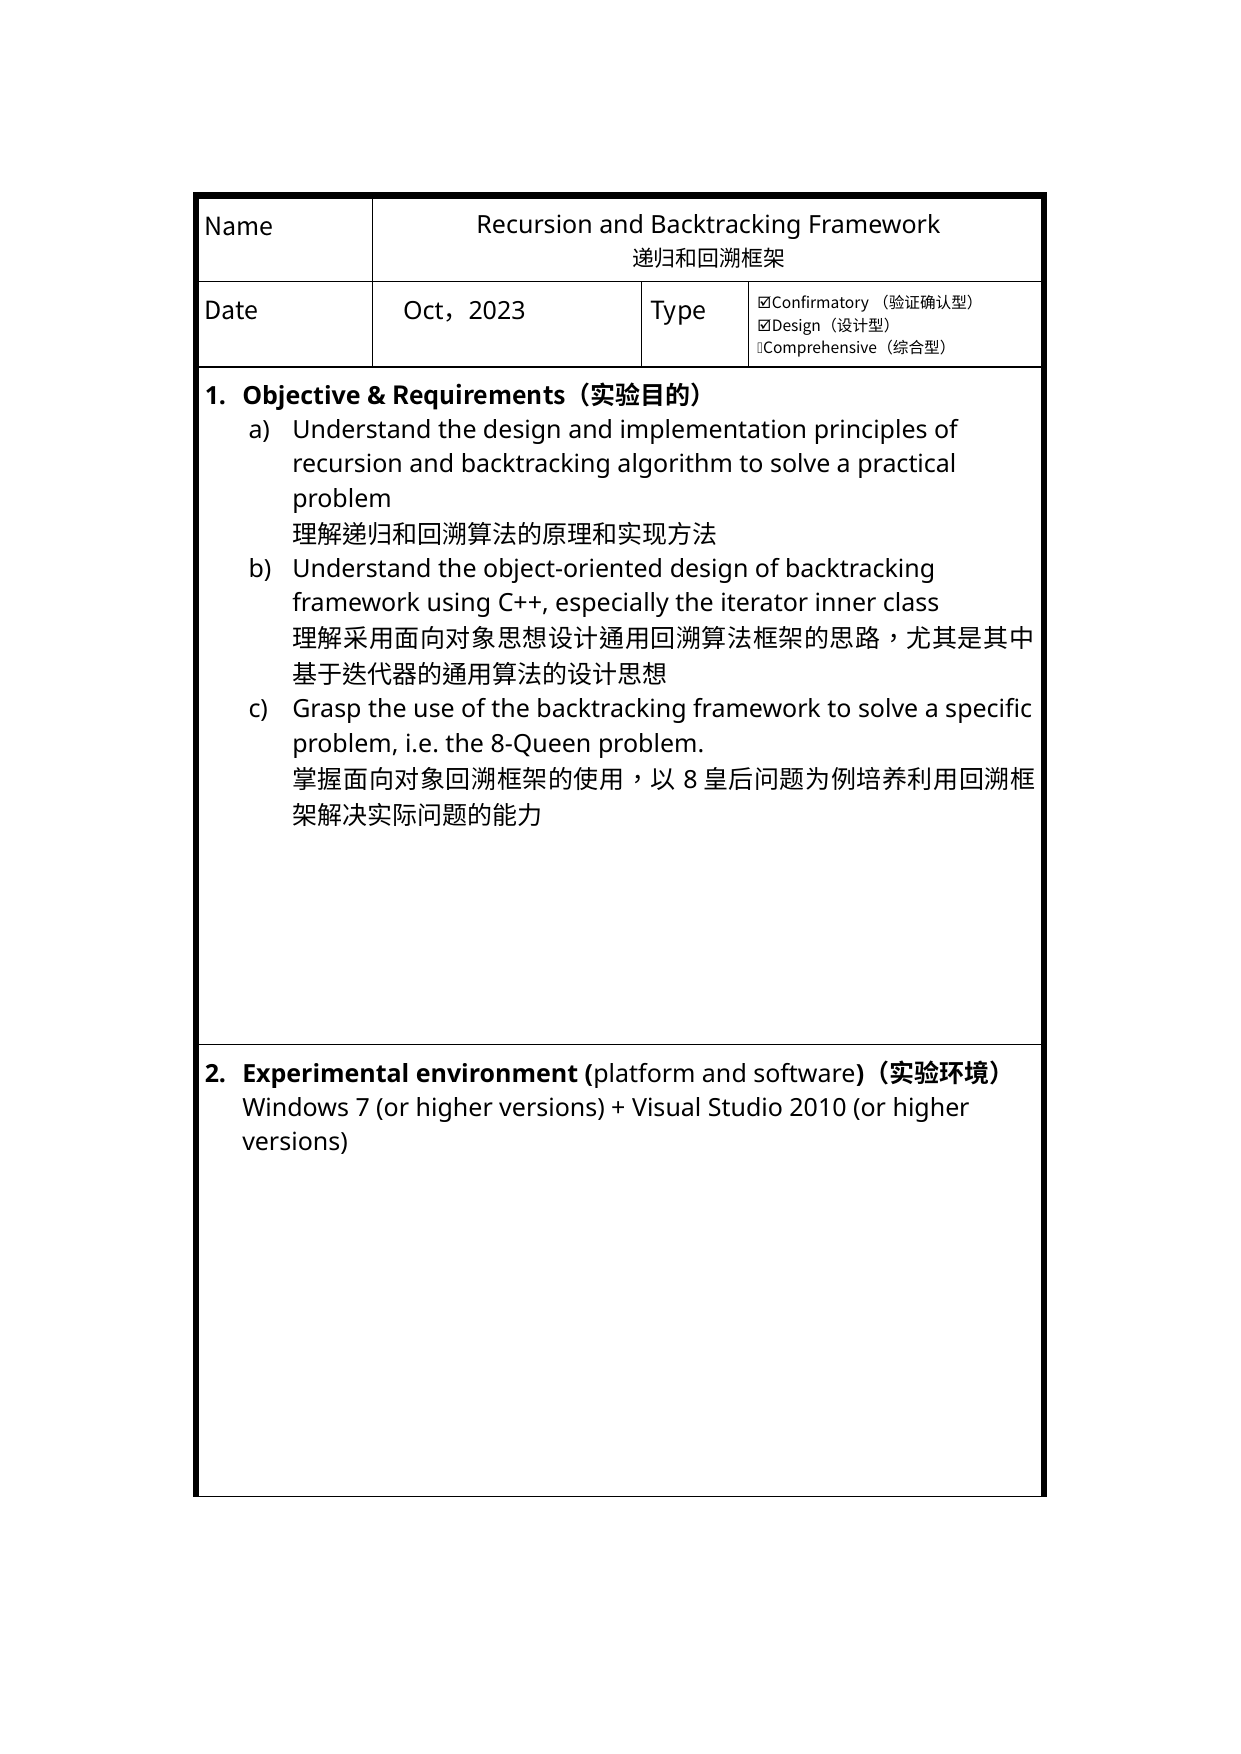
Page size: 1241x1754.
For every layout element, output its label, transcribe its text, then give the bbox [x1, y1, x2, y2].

table_cell Confirmatory （验证确认型） Design（设计型） Comprehensive（综合型） [749, 282, 1041, 366]
table_cell Oct，2023 [373, 282, 641, 366]
table_cell Experimental environment (platform and software)（实验环境） Windows 7 (or higher versions) + Visual Studio 2010 (or higher versions) [199, 1045, 1041, 1496]
table_cell Type [642, 282, 748, 366]
table_cell Objective & Requirements（实验目的） Understand the design and implementation principles of recursion and backtracking algorithm to solve a practical problem 理解递归和回溯算法的原理和实现方法 Understand the object-oriented design of backtracking framework using C++, especially the iterator inner class 理解采用面向对象思想设计通用回溯算法框架的思路，尤其是其中基于迭代器的通用算法的设计思想 Grasp the use of the backtracking framework to solve a specific problem, i.e. the 8-Queen problem. 掌握面向对象回溯框架的使用，以 8皇后问题为例培养利用回溯框架解决实际问题的能力 [199, 368, 1041, 1044]
table_header Recursion and Backtracking Framework 递归和回溯框架 [373, 199, 1041, 281]
table_header Name [199, 199, 372, 281]
table_cell Date [199, 282, 372, 366]
